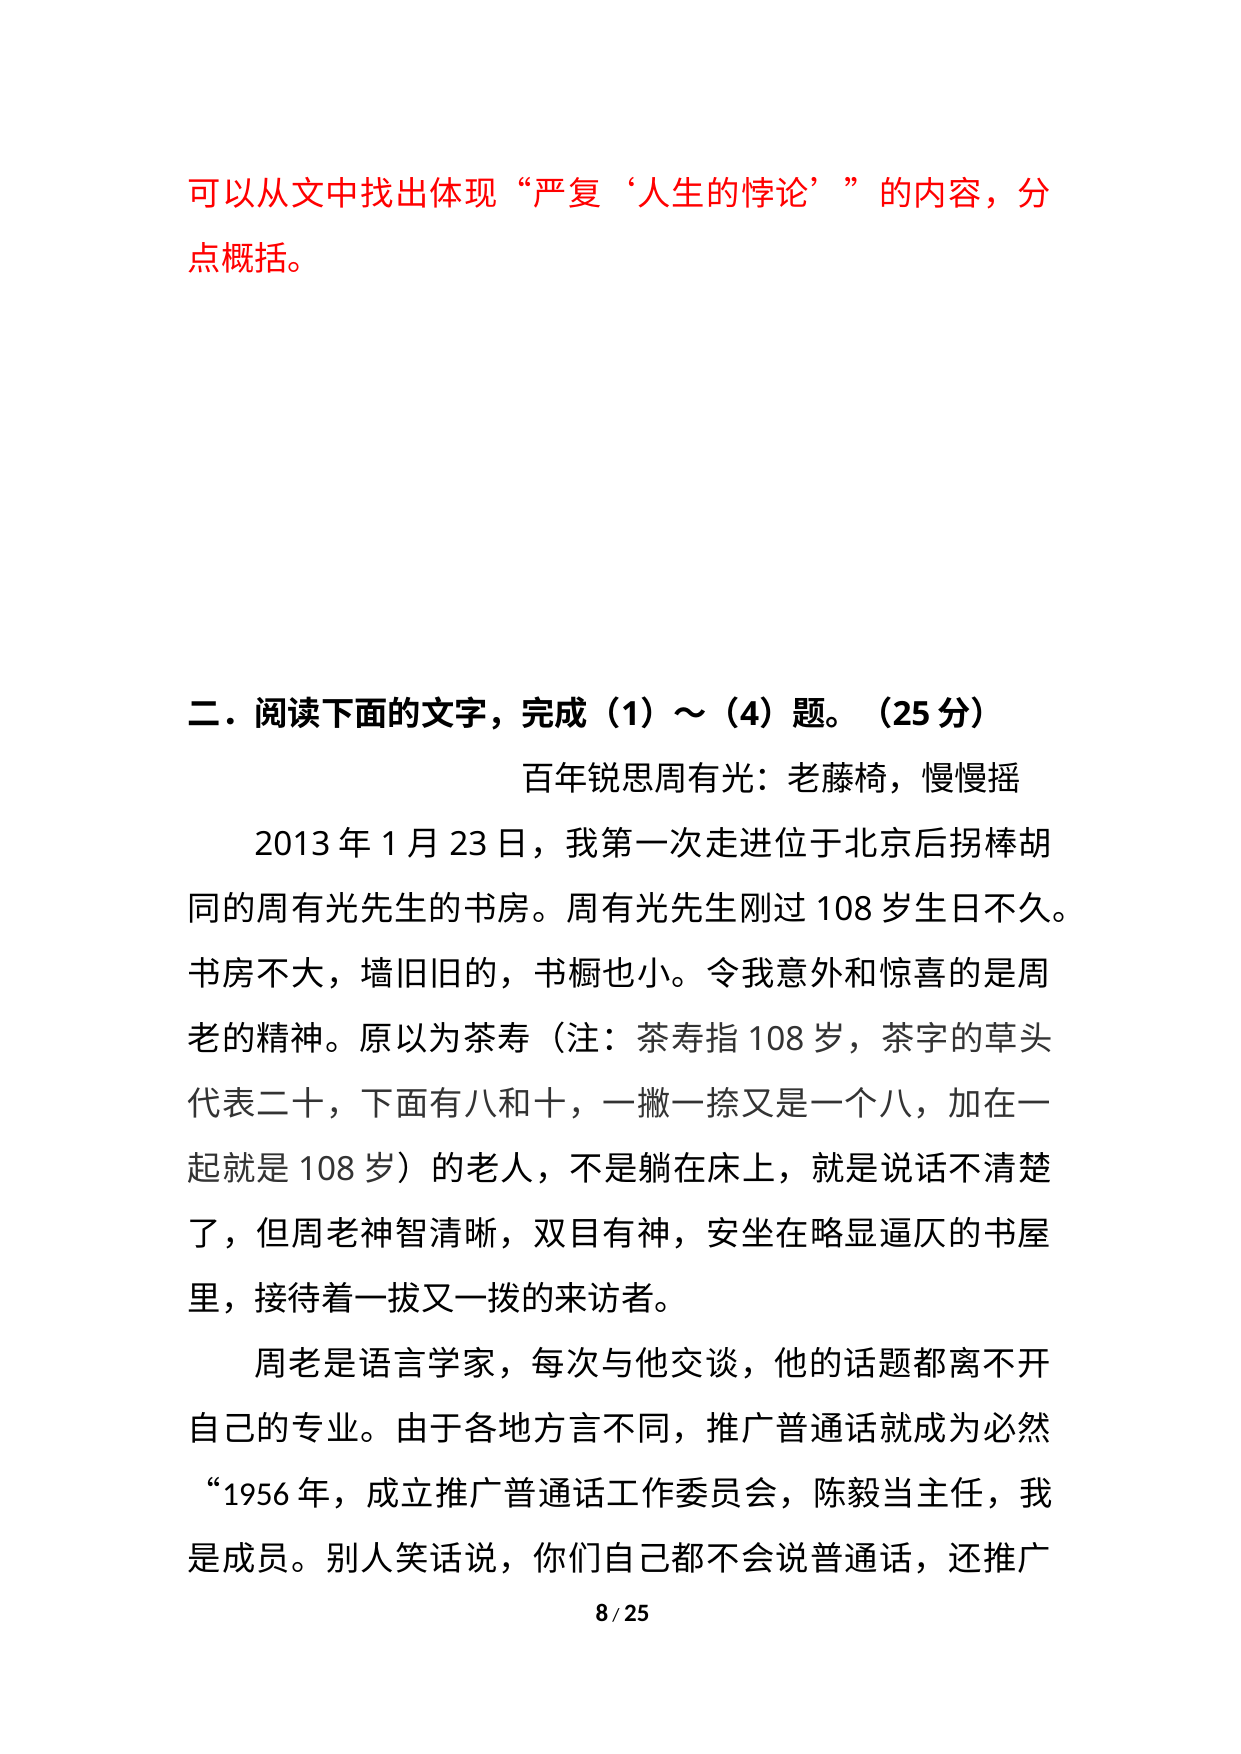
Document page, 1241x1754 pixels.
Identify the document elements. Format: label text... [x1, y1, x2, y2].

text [187, 1328, 1053, 1588]
text 二．阅读下面的文字，完成（1）～（4）题。（25分） [187, 678, 1053, 743]
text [187, 158, 1053, 288]
text 2013年1月23日，我第一次走进位于北京后拐棒胡同的周有光先生的书房。周有光先生刚过108岁生日不久。书房不大，墙旧旧的，书橱也小。令我意外和惊喜的是周老的精神。原以为茶寿（注：茶寿指108岁，茶字的草头代表二十，下面有八和十，一撇一捺又是一个八，加在一起就是108岁）的老人，不是躺在床上，就是说话不清楚了，但周老神智清晰，双目有神，安坐在略显逼仄的书屋里，接待着一拔又一拨的来访者。 [187, 808, 1053, 1328]
text 百年锐思周有光：老藤椅，慢慢摇 [187, 743, 1053, 808]
